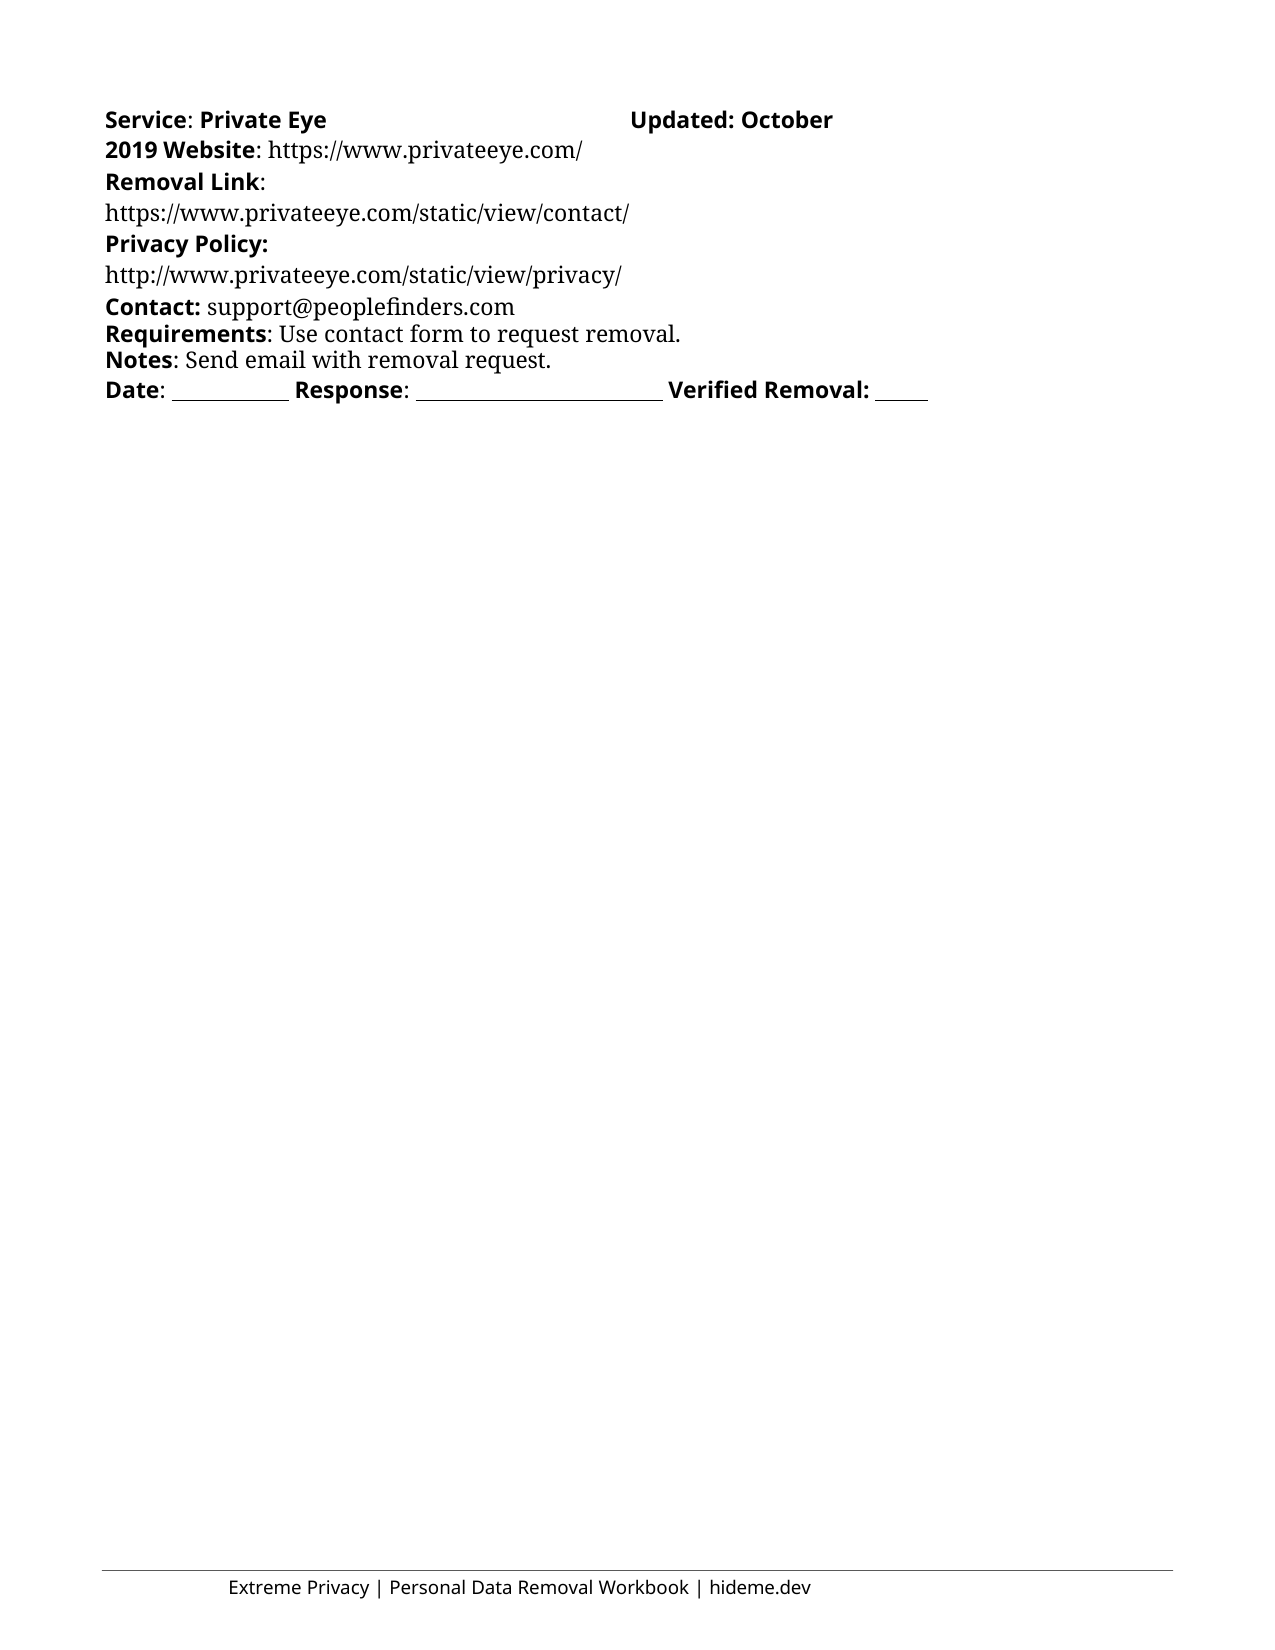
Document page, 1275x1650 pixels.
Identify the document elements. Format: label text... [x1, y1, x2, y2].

text Date: Response: Verified Removal: [105, 373, 1196, 405]
text Notes: Send email with removal request. [105, 348, 1196, 373]
text Removal Link: https://www.privateeye.com/static/view/contact/ Privacy Policy: http://www.privateeye.com/static/view/privacy/ Contact: support@peoplefinders.com [105, 166, 708, 322]
text Service: Private Eye Updated: October 2019 Website: https://www.privateeye.com/ [105, 104, 852, 165]
text Requirements: Use contact form to request removal. [105, 322, 1196, 348]
